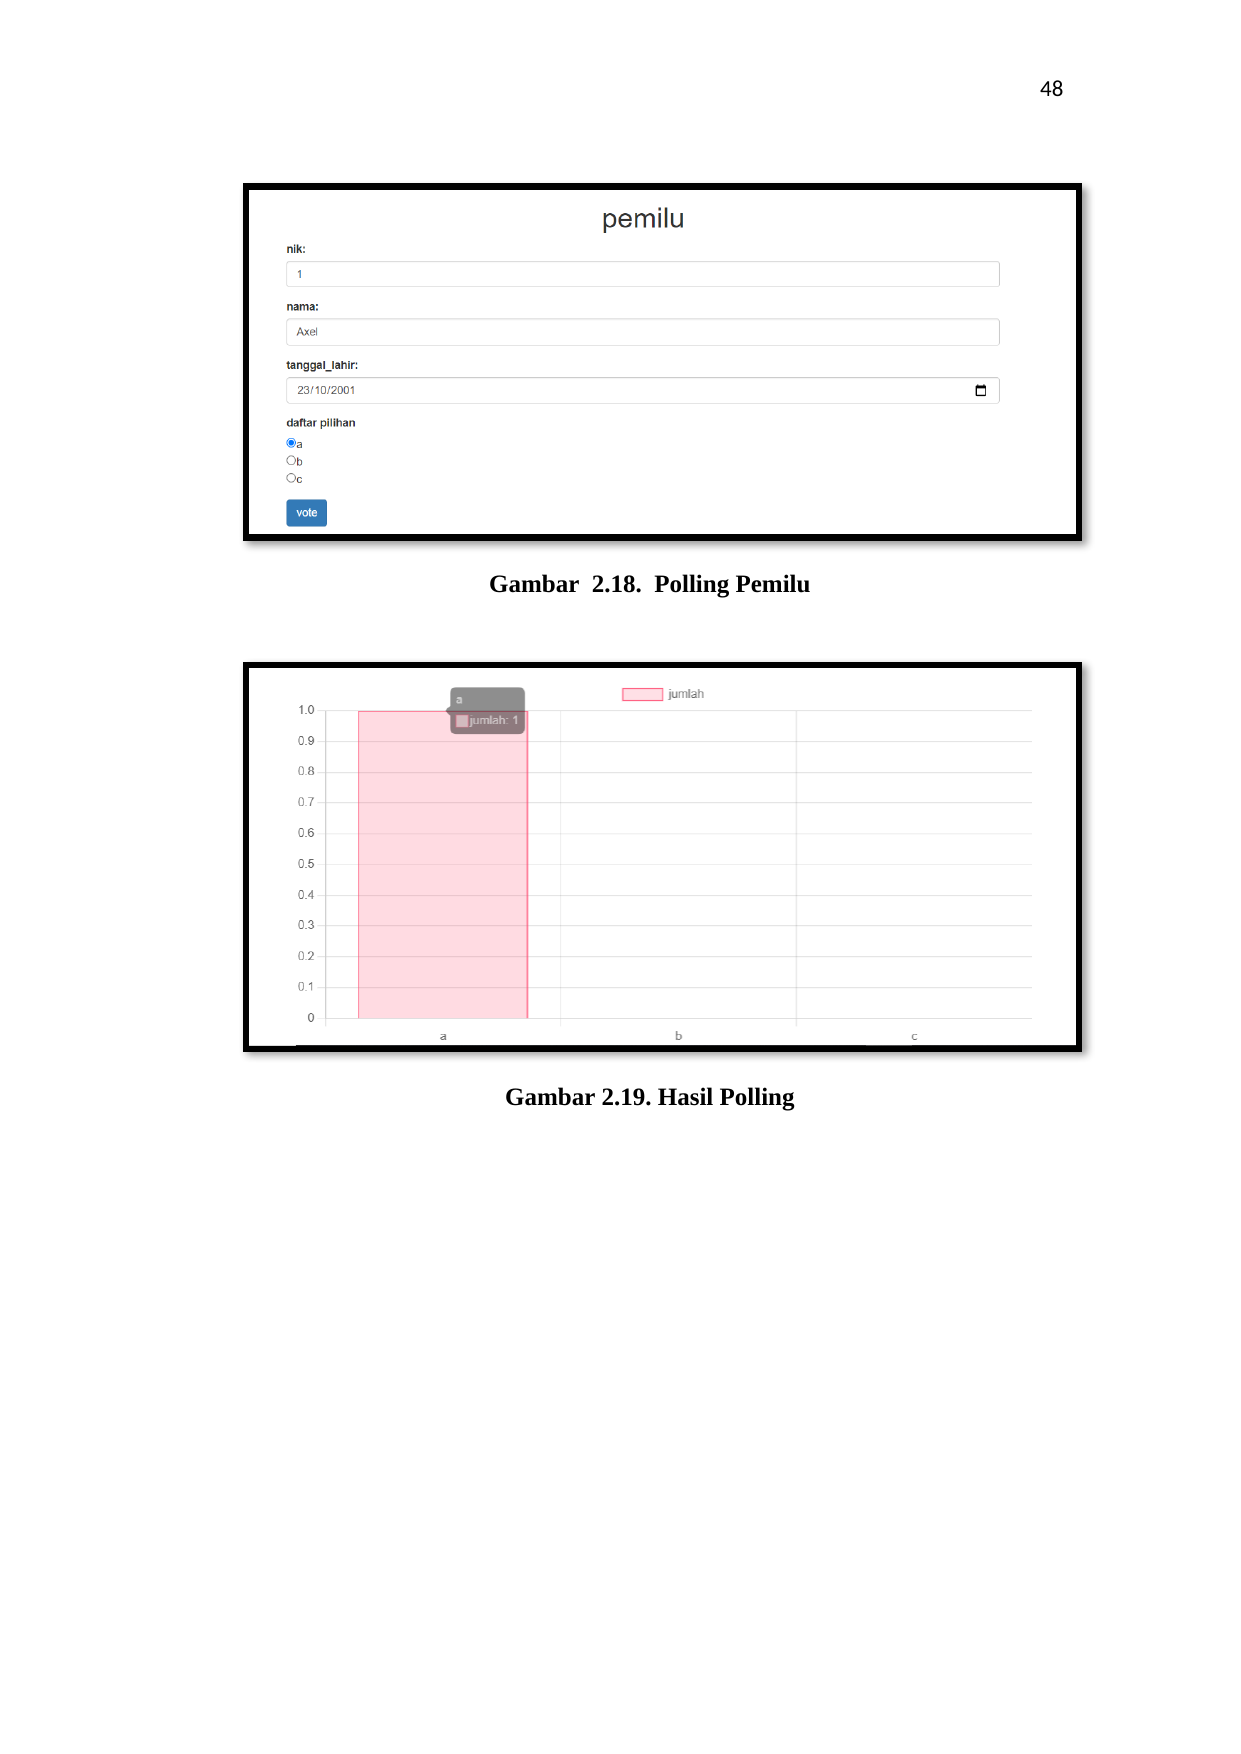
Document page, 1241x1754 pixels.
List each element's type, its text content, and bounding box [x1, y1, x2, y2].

text Gambar 2.18. Polling Pemilu [236, 569, 1063, 598]
text Gambar 2.19. Hasil Polling [236, 1082, 1063, 1111]
picture [249, 668, 1076, 1046]
picture [249, 190, 1076, 534]
